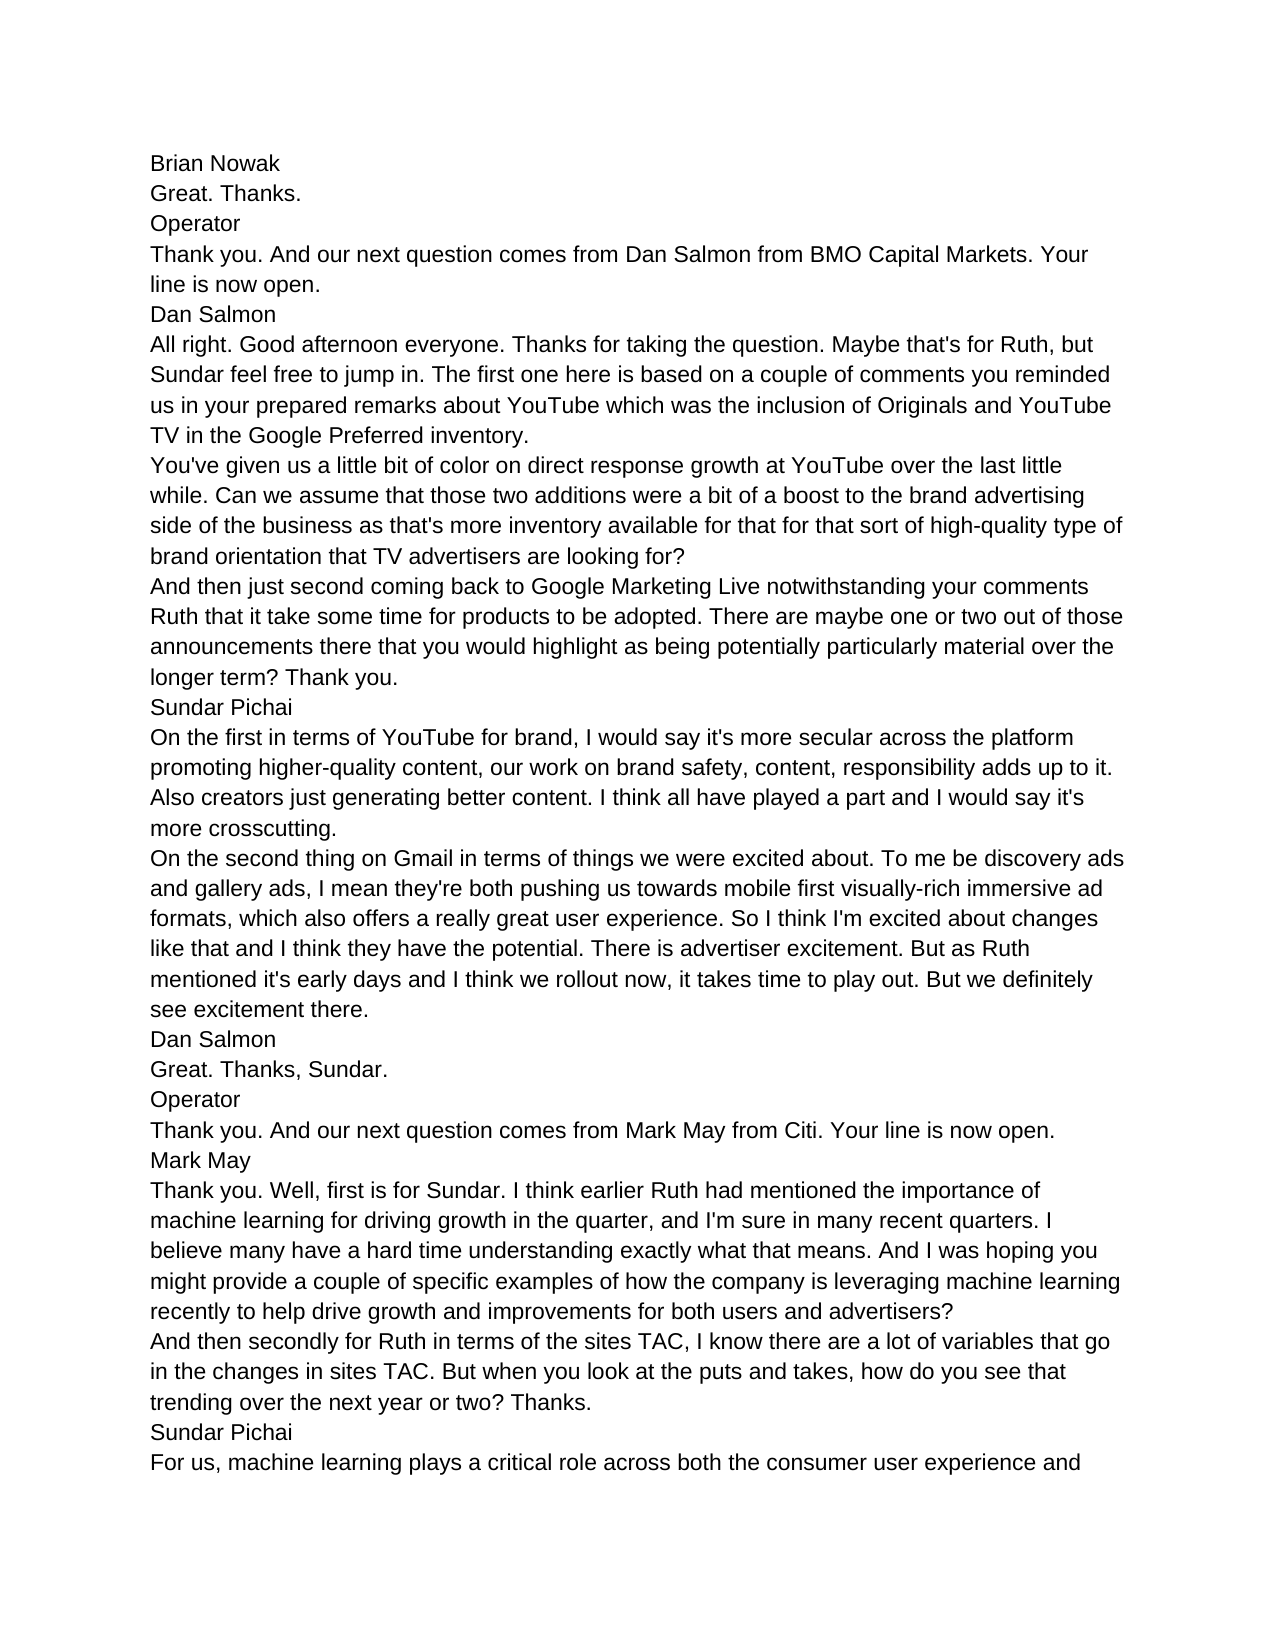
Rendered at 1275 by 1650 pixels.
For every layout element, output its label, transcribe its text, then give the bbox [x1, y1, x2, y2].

text Great. Thanks. [150, 180, 1125, 207]
text You've given us a little bit of color on direct response growth at YouTube over the last little while. Can we assume that those two additions were a bit of a boost to the brand advertising side of the business as that's more inventory available for that for that sort of high-quality type of brand orientation that TV advertisers are looking for? [150, 452, 1125, 569]
text Mark May [150, 1147, 1125, 1173]
text Operator [150, 210, 1125, 237]
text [150, 1449, 1125, 1475]
text All right. Good afternoon everyone. Thanks for taking the question. Maybe that's for Ruth, but Sundar feel free to jump in. The first one here is based on a couple of comments you reminded us in your prepared remarks about YouTube which was the inclusion of Originals and YouTube TV in the Google Preferred inventory. [150, 331, 1125, 448]
text Thank you. And our next question comes from Mark May from Citi. Your line is now open. [150, 1117, 1125, 1143]
text Operator [150, 1086, 1125, 1113]
text Sundar Pichai [150, 694, 1125, 720]
text Dan Salmon [150, 1026, 1125, 1052]
text Sundar Pichai [150, 1419, 1125, 1445]
text Thank you. And our next question comes from Dan Salmon from BMO Capital Markets. Your line is now open. [150, 241, 1125, 297]
text Great. Thanks, Sundar. [150, 1056, 1125, 1083]
text And then secondly for Ruth in terms of the sites TAC, I know there are a lot of variables that go in the changes in sites TAC. But when you look at the puts and takes, how do you see that trending over the next year or two? Thanks. [150, 1328, 1125, 1415]
text Dan Salmon [150, 301, 1125, 327]
text Brian Nowak [150, 150, 1125, 176]
text On the first in terms of YouTube for brand, I would say it's more secular across the platform promoting higher-quality content, our work on brand safety, content, responsibility adds up to it. Also creators just generating better content. I think all have played a part and I would say it's more crosscutting. [150, 724, 1125, 841]
text And then just second coming back to Google Marketing Live notwithstanding your comments Ruth that it take some time for products to be adopted. There are maybe one or two out of those announcements there that you would highlight as being potentially particularly material over the longer term? Thank you. [150, 573, 1125, 690]
text Thank you. Well, first is for Sundar. I think earlier Ruth had mentioned the importance of machine learning for driving growth in the quarter, and I'm sure in many recent quarters. I believe many have a hard time understanding exactly what that means. And I was hoping you might provide a couple of specific examples of how the company is leveraging machine learning recently to help drive growth and improvements for both users and advertisers? [150, 1177, 1125, 1324]
text On the second thing on Gmail in terms of things we were excited about. To me be discovery ads and gallery ads, I mean they're both pushing us towards mobile first visually-rich immersive ad formats, which also offers a really great user experience. So I think I'm excited about changes like that and I think they have the potential. There is advertiser excitement. But as Ruth mentioned it's early days and I think we rollout now, it takes time to play out. But we definitely see excitement there. [150, 845, 1125, 1022]
